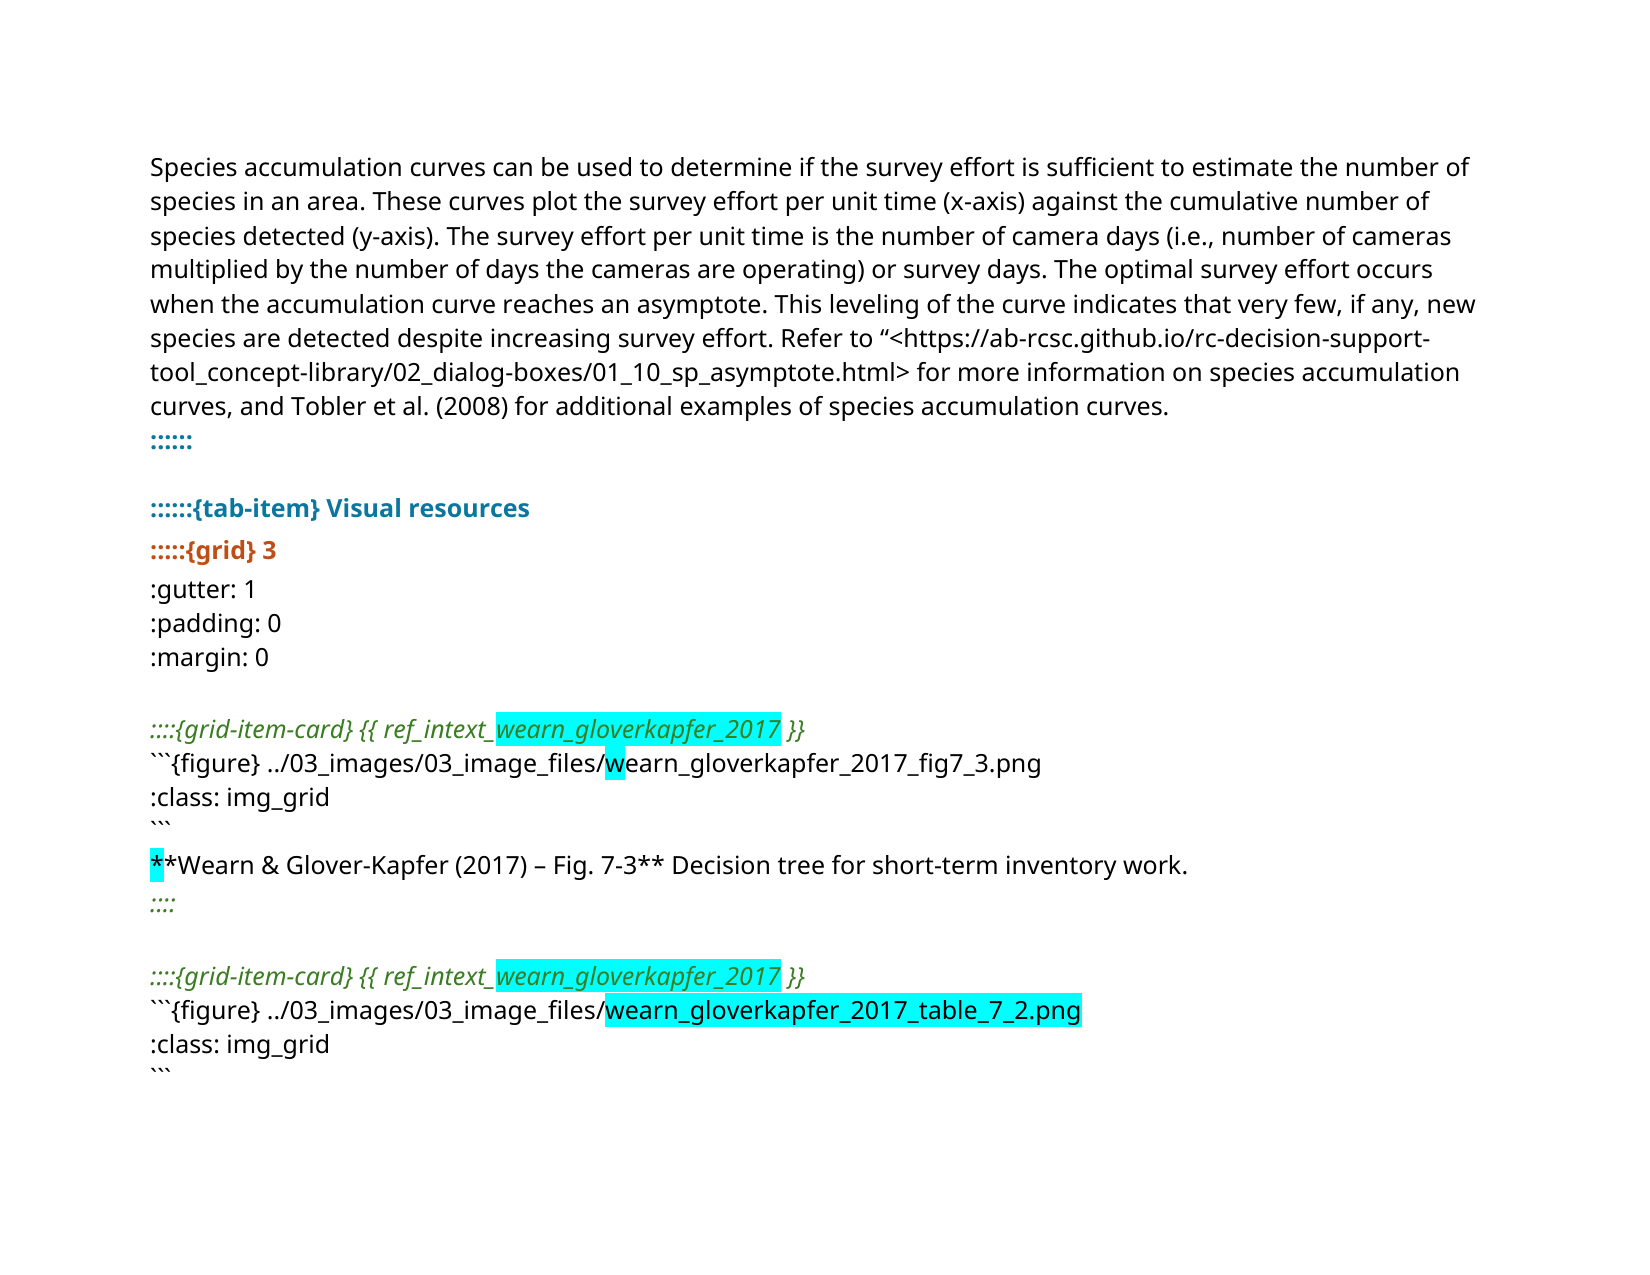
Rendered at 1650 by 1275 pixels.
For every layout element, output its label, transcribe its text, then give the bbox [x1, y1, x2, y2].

text :padding: 0 [150, 605, 1500, 639]
subtitle :::: [150, 886, 1500, 920]
text ``` [150, 1061, 1500, 1095]
text ```{figure} ../03_images/03_image_files/wearn_gloverkapfer_2017_fig7_3.png [625, 746, 1500, 780]
subtitle ::::{grid-item-card} {{ ref_intext_wearn_gloverkapfer_2017 }} [150, 958, 1500, 992]
subtitle :::::: [150, 422, 1500, 457]
subtitle :::::{grid} 3 [150, 533, 1500, 567]
text ```{figure} ../03_images/03_image_files/wearn_gloverkapfer_2017_fig7_3.png [150, 746, 605, 780]
text **Wearn & Glover-Kapfer (2017) – Fig. 7-3** Decision tree for short-term inventory work. [164, 848, 1500, 882]
text :margin: 0 [150, 639, 1500, 673]
subtitle ::::{grid-item-card} {{ ref_intext_wearn_gloverkapfer_2017 }} [781, 712, 1500, 746]
subtitle ::::{grid-item-card} {{ ref_intext_wearn_gloverkapfer_2017 }} [150, 712, 496, 746]
text ```{figure} ../03_images/03_image_files/wearn_gloverkapfer_2017_table_7_2.png [150, 992, 1500, 1027]
text :class: img_grid [150, 1027, 1500, 1061]
text ``` [150, 814, 1500, 848]
subtitle ::::::{tab-item} Visual resources [150, 491, 1500, 525]
text :gutter: 1 [150, 571, 1500, 605]
text :class: img_grid [150, 780, 1500, 814]
